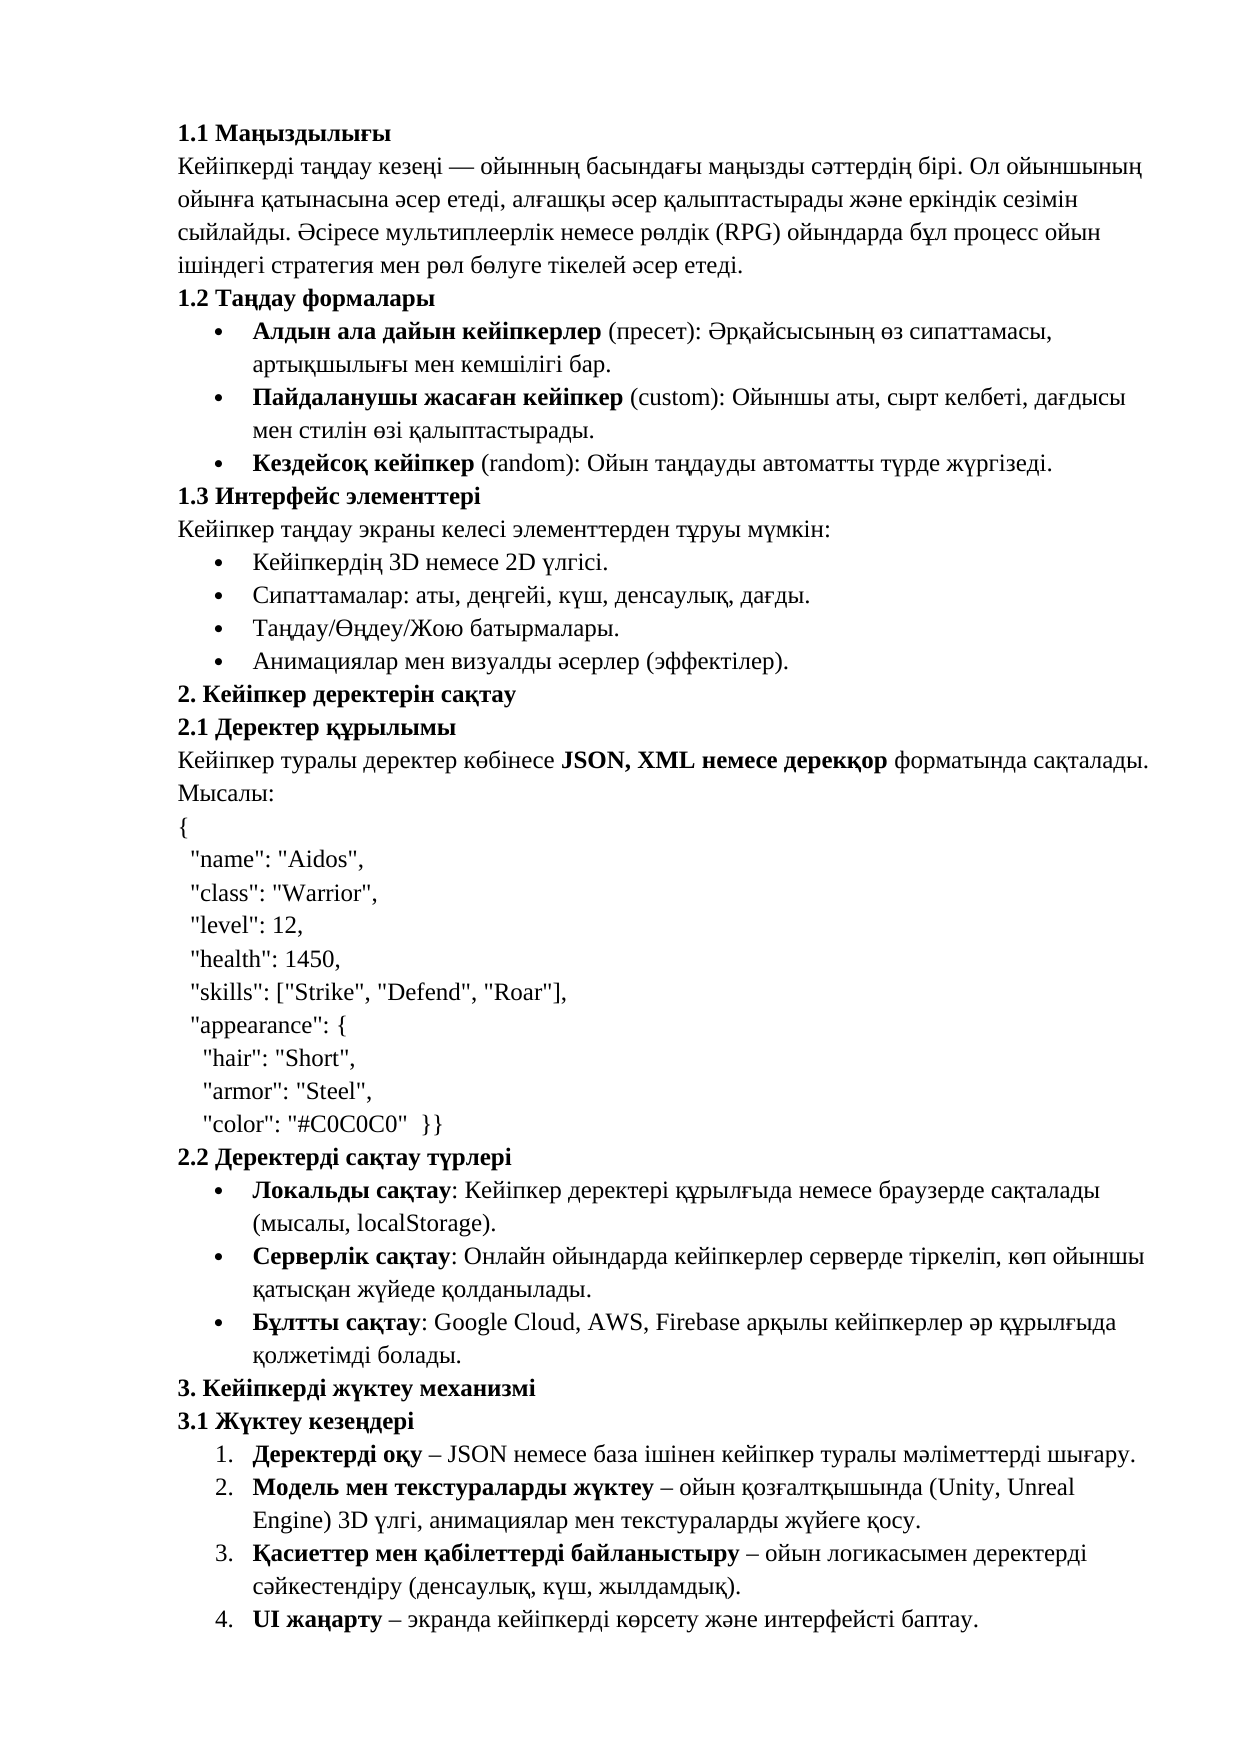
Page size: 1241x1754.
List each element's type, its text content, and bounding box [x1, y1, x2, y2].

list Таңдау/Өңдеу/Жою батырмалары. [215, 613, 1152, 642]
list Сипаттамалар: аты, деңгейі, күш, денсаулық, дағды. [215, 580, 1152, 609]
list Локальды сақтау: Кейіпкер деректері құрылғыда немесе браузерде сақталады (мысалы, localStorage). [215, 1175, 1152, 1237]
list Модель мен текстураларды жүктеу – ойын қозғалтқышында (Unity, Unreal Engine) 3D үлгі, анимациялар мен текстураларды жүйеге қосу. [215, 1472, 1152, 1534]
list UI жаңарту – экранда кейіпкерді көрсету және интерфейсті баптау. [215, 1604, 1152, 1633]
text "level": 12, [177, 911, 1152, 939]
text 1.1 Маңыздылығы [177, 118, 1152, 147]
text Кейіпкер таңдау экраны келесі элементтерден тұруы мүмкін: [177, 514, 1152, 543]
list Анимациялар мен визуалды әсерлер (эффектілер). [215, 646, 1152, 675]
text Кейіпкер туралы деректер көбінесе JSON, XML немесе дерекқор форматында сақталады. Мысалы: [177, 746, 1152, 807]
text 2. Кейіпкер деректерін сақтау [177, 679, 1152, 708]
text "color": "#C0C0C0" }} [177, 1109, 1152, 1137]
text "health": 1450, [177, 944, 1152, 972]
text 2.2 Деректерді сақтау түрлері [177, 1142, 1152, 1171]
text { [177, 812, 1152, 840]
list Кейіпкердің 3D немесе 2D үлгісі. [215, 547, 1152, 576]
list Бұлтты сақтау: Google Cloud, AWS, Firebase арқылы кейіпкерлер әр құрылғыда қолжетімді болады. [215, 1307, 1152, 1369]
text "skills": ["Strike", "Defend", "Roar"], [177, 977, 1152, 1005]
text 3.1 Жүктеу кезеңдері [177, 1406, 1152, 1435]
text "name": "Aidos", [177, 844, 1152, 873]
list Деректерді оқу – JSON немесе база ішінен кейіпкер туралы мәліметтерді шығару. [215, 1439, 1152, 1468]
text 1.2 Таңдау формалары [177, 283, 1152, 312]
text 2.1 Деректер құрылымы [177, 712, 1152, 741]
list Қасиеттер мен қабілеттерді байланыстыру – ойын логикасымен деректерді сәйкестендіру (денсаулық, күш, жылдамдық). [215, 1538, 1152, 1600]
list Пайдаланушы жасаған кейіпкер (custom): Ойыншы аты, сырт келбеті, дағдысы мен стилін өзі қалыптастырады. [215, 382, 1152, 444]
text "class": "Warrior", [177, 878, 1152, 906]
list Серверлік сақтау: Онлайн ойындарда кейіпкерлер серверде тіркеліп, көп ойыншы қатысқан жүйеде қолданылады. [215, 1241, 1152, 1303]
list Кездейсоқ кейіпкер (random): Ойын таңдауды автоматты түрде жүргізеді. [215, 448, 1152, 477]
text "armor": "Steel", [177, 1076, 1152, 1104]
text "appearance": { [177, 1010, 1152, 1038]
text Кейіпкерді таңдау кезеңі — ойынның басындағы маңызды сәттердің бірі. Ол ойыншының ойынға қатынасына әсер етеді, алғашқы әсер қалыптастырады және еркіндік сезімін сыйлайды. Әсіресе мультиплеерлік немесе рөлдік (RPG) ойындарда бұл процесс ойын ішіндегі стратегия мен рөл бөлуге тікелей әсер етеді. [177, 151, 1152, 279]
text "hair": "Short", [177, 1043, 1152, 1071]
list Алдын ала дайын кейіпкерлер (пресет): Әрқайсысының өз сипаттамасы, артықшылығы мен кемшілігі бар. [215, 316, 1152, 378]
text 1.3 Интерфейс элементтері [177, 481, 1152, 510]
text 3. Кейіпкерді жүктеу механизмі [177, 1373, 1152, 1402]
